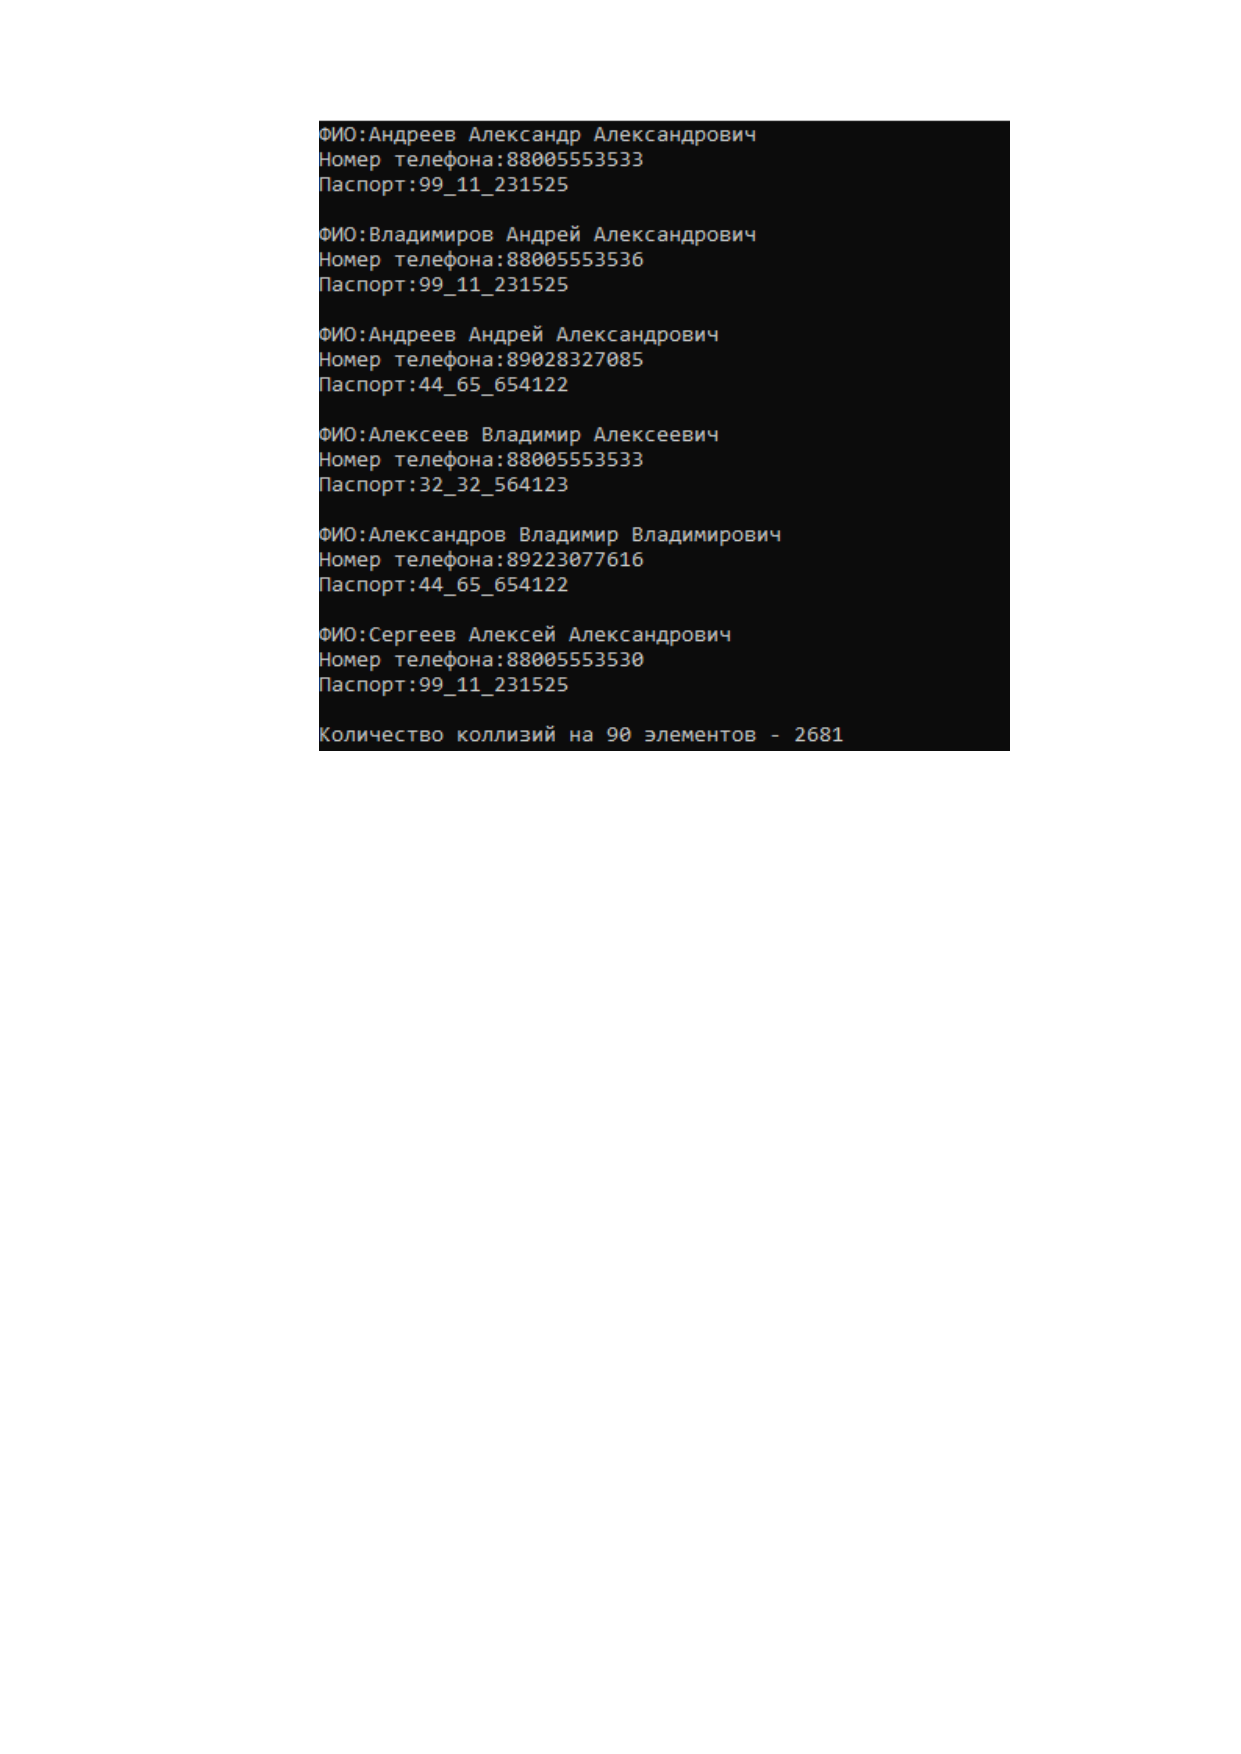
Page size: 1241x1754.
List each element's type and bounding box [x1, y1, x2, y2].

picture [319, 118, 1010, 751]
